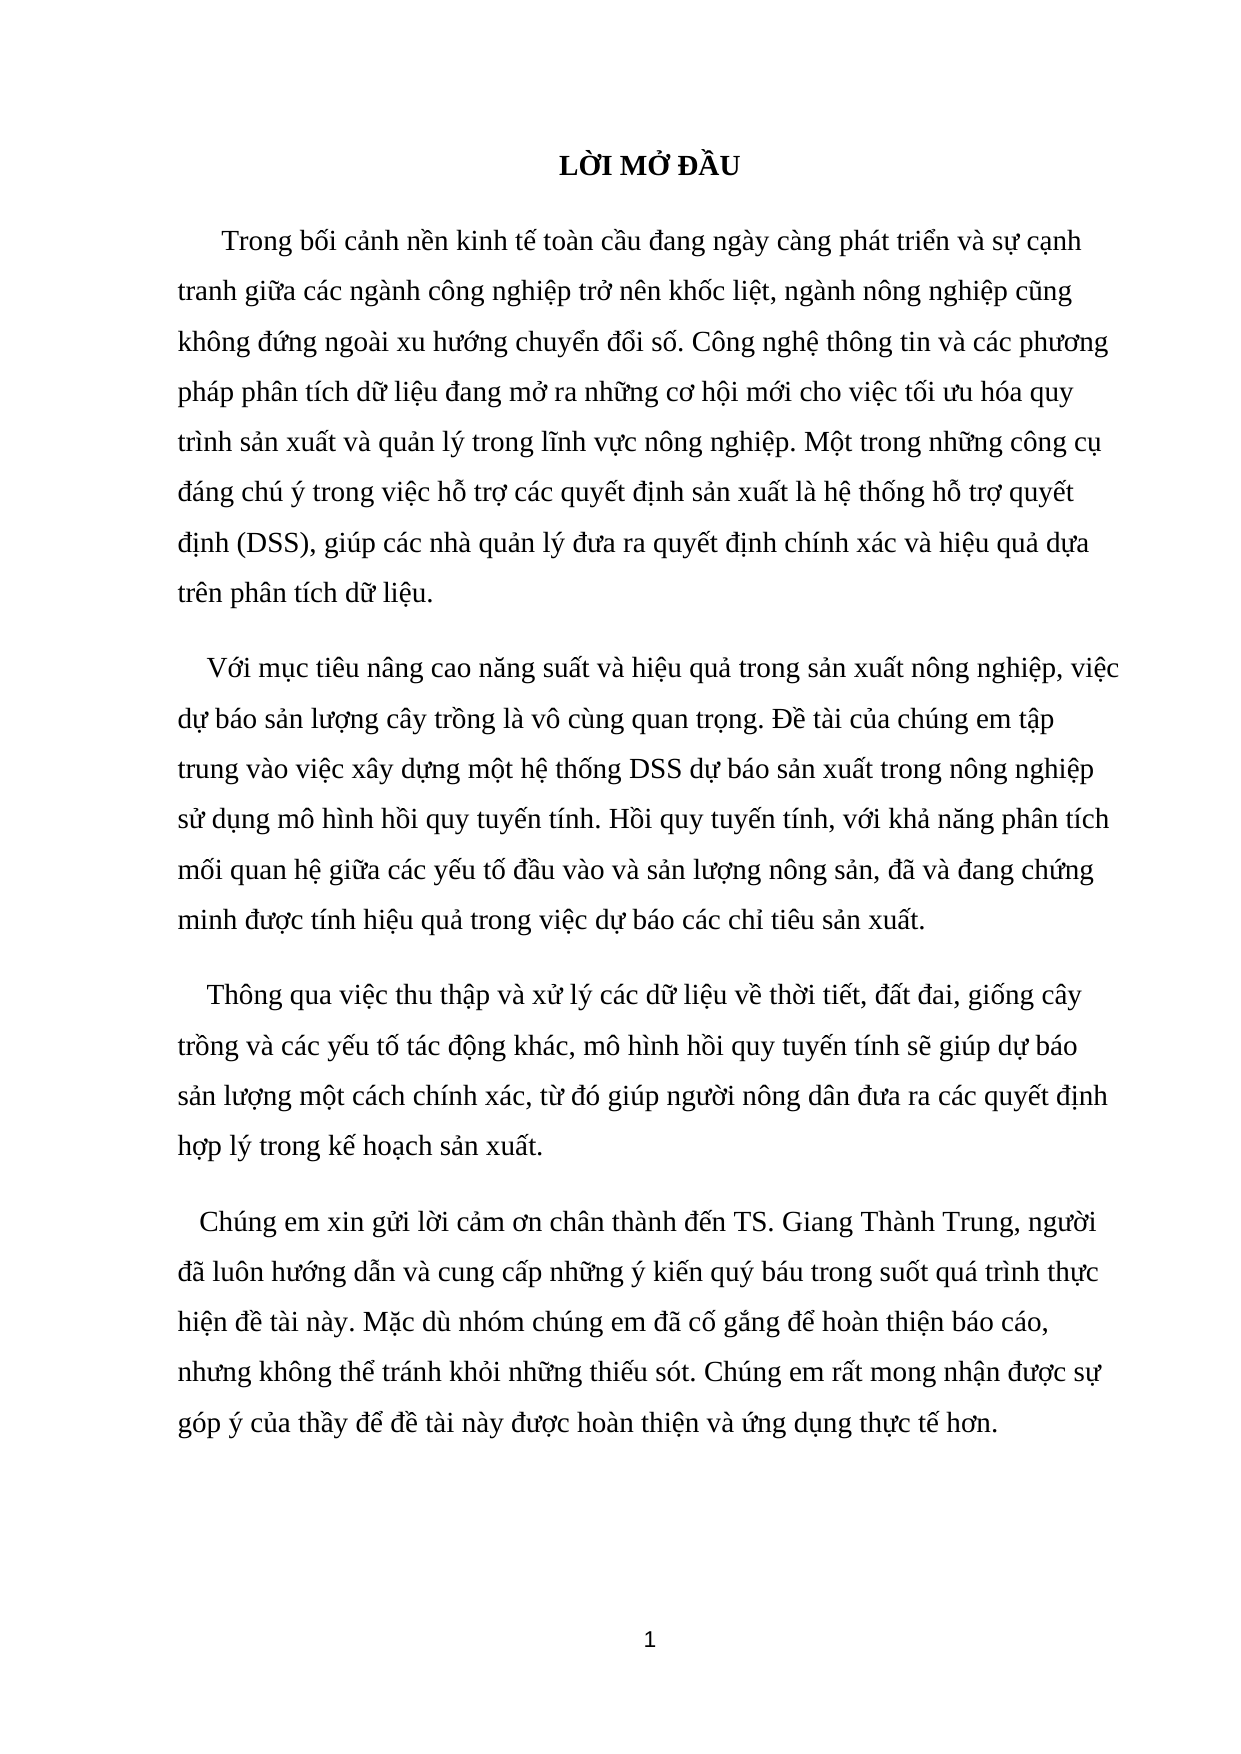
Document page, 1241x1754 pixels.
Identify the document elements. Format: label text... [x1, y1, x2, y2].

title Chúng em xin gửi lời cảm ơn chân thành đến TS. Giang Thành Trung, người đã luôn hướng dẫn và cung cấp những ý kiến quý báu trong suốt quá trình thực hiện đề tài này. Mặc dù nhóm chúng em đã cố gắng để hoàn thiện báo cáo, nhưng không thể tránh khỏi những thiếu sót. Chúng em rất mong nhận được sự góp ý của thầy để đề tài này được hoàn thiện và ứng dụng thực tế hơn. [177, 1204, 1122, 1438]
title Với mục tiêu nâng cao năng suất và hiệu quả trong sản xuất nông nghiệp, việc dự báo sản lượng cây trồng là vô cùng quan trọng. Đề tài của chúng em tập trung vào việc xây dựng một hệ thống DSS dự báo sản xuất trong nông nghiệp sử dụng mô hình hồi quy tuyến tính. Hồi quy tuyến tính, với khả năng phân tích mối quan hệ giữa các yếu tố đầu vào và sản lượng nông sản, đã và đang chứng minh được tính hiệu quả trong việc dự báo các chỉ tiêu sản xuất. [177, 651, 1122, 936]
subtitle LỜI MỞ ĐẦU [177, 148, 1122, 181]
title Trong bối cảnh nền kinh tế toàn cầu đang ngày càng phát triển và sự cạnh tranh giữa các ngành công nghiệp trở nên khốc liệt, ngành nông nghiệp cũng không đứng ngoài xu hướng chuyển đổi số. Công nghệ thông tin và các phương pháp phân tích dữ liệu đang mở ra những cơ hội mới cho việc tối ưu hóa quy trình sản xuất và quản lý trong lĩnh vực nông nghiệp. Một trong những công cụ đáng chú ý trong việc hỗ trợ các quyết định sản xuất là hệ thống hỗ trợ quyết định (DSS), giúp các nhà quản lý đưa ra quyết định chính xác và hiệu quả dựa trên phân tích dữ liệu. [177, 223, 1122, 609]
title Thông qua việc thu thập và xử lý các dữ liệu về thời tiết, đất đai, giống cây trồng và các yếu tố tác động khác, mô hình hồi quy tuyến tính sẽ giúp dự báo sản lượng một cách chính xác, từ đó giúp người nông dân đưa ra các quyết định hợp lý trong kế hoạch sản xuất. [177, 977, 1122, 1162]
